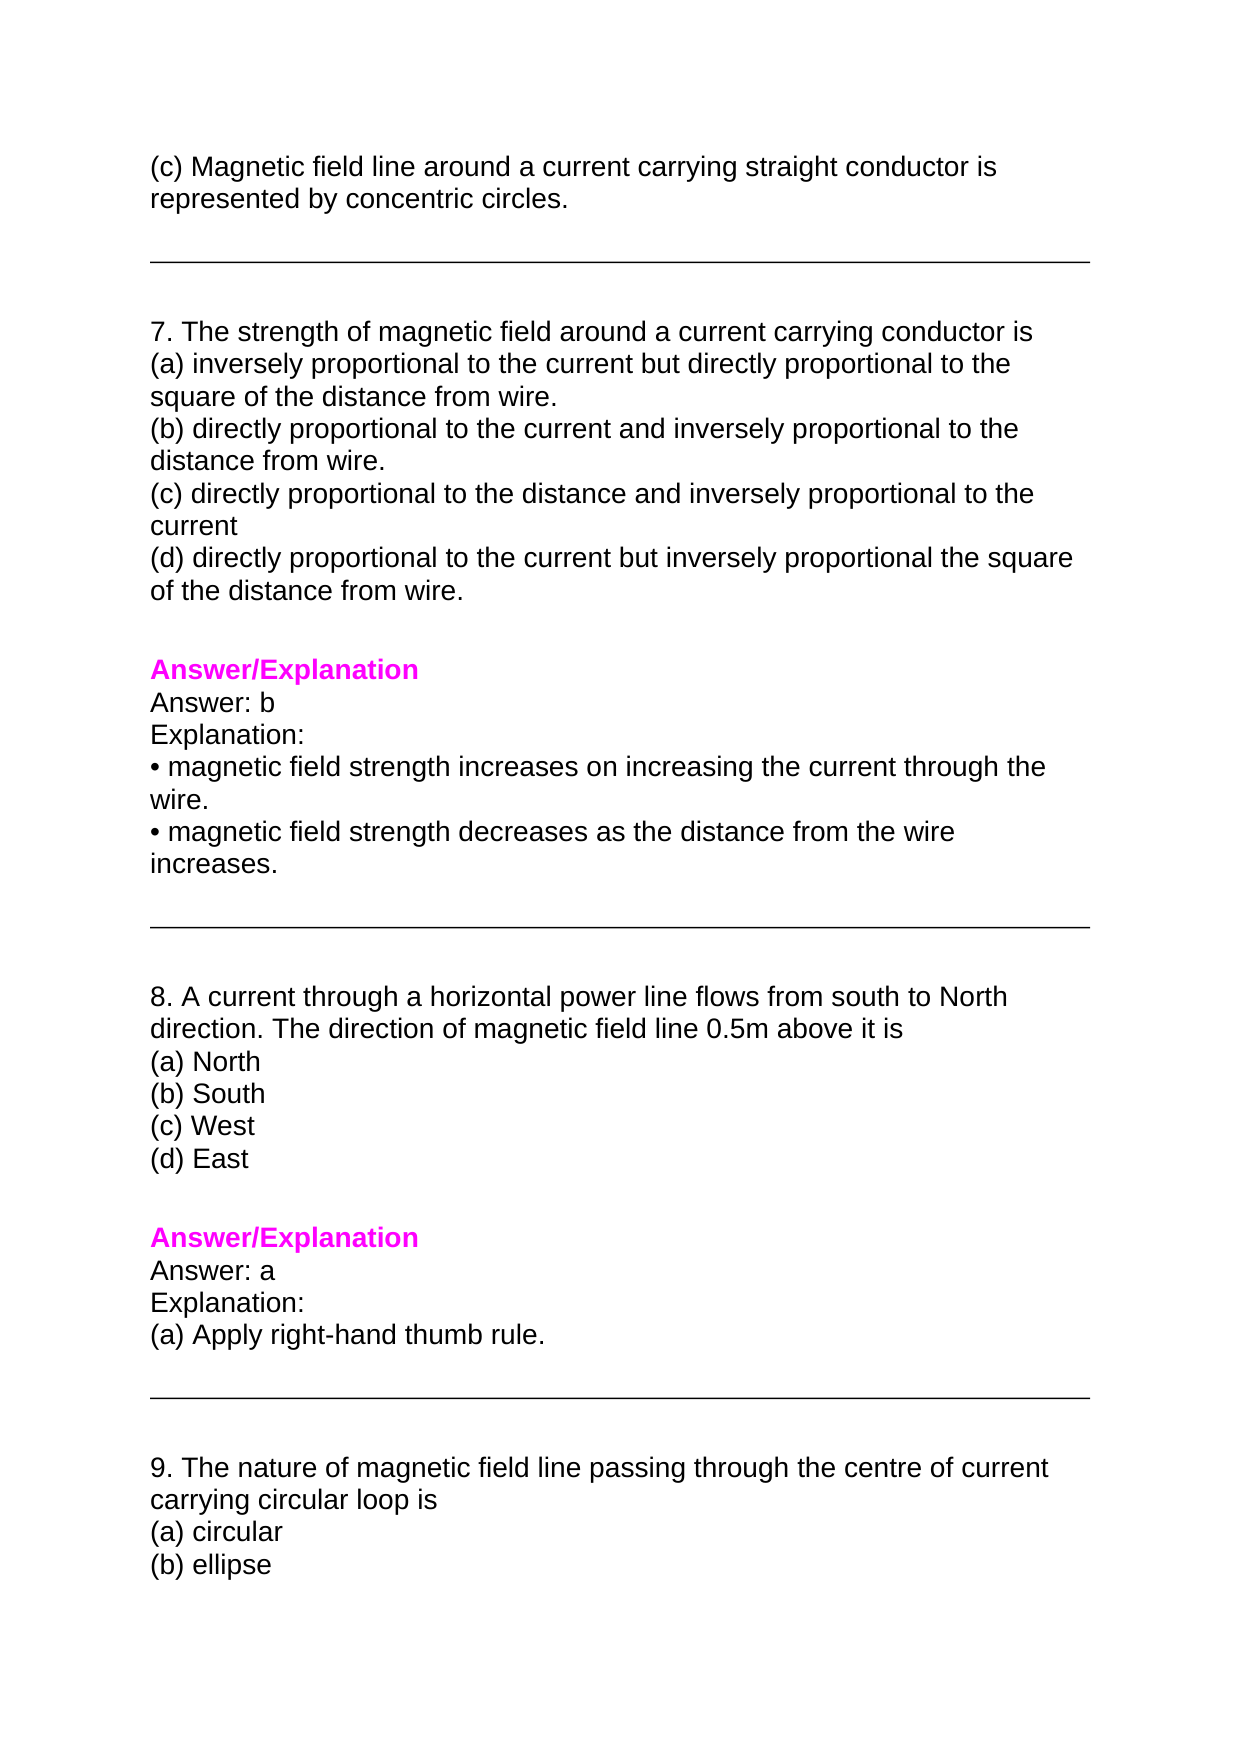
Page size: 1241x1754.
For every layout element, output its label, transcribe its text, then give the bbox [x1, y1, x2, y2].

text Answer/Explanation [150, 1221, 1090, 1253]
text Answer: a Explanation: (a) Apply right-hand thumb rule. [150, 1253, 1090, 1351]
text 7. The strength of magnetic field around a current carrying conductor is (a) inversely proportional to the current but directly proportional to the square of the distance from wire. (b) directly proportional to the current and inversely proportional to the distance from wire. (c) directly proportional to the distance and inversely proportional to the current (d) directly proportional to the current but inversely proportional the square of the distance from wire. [150, 315, 1090, 606]
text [150, 1451, 1090, 1580]
text Answer/Explanation [150, 653, 1090, 686]
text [150, 150, 1090, 215]
text 8. A current through a horizontal power line flows from south to North direction. The direction of magnetic field line 0.5m above it is (a) North (b) South (c) West (d) East [150, 980, 1090, 1174]
text Answer: b Explanation: • magnetic field strength increases on increasing the current through the wire. • magnetic field strength decreases as the distance from the wire increases. [150, 686, 1090, 880]
